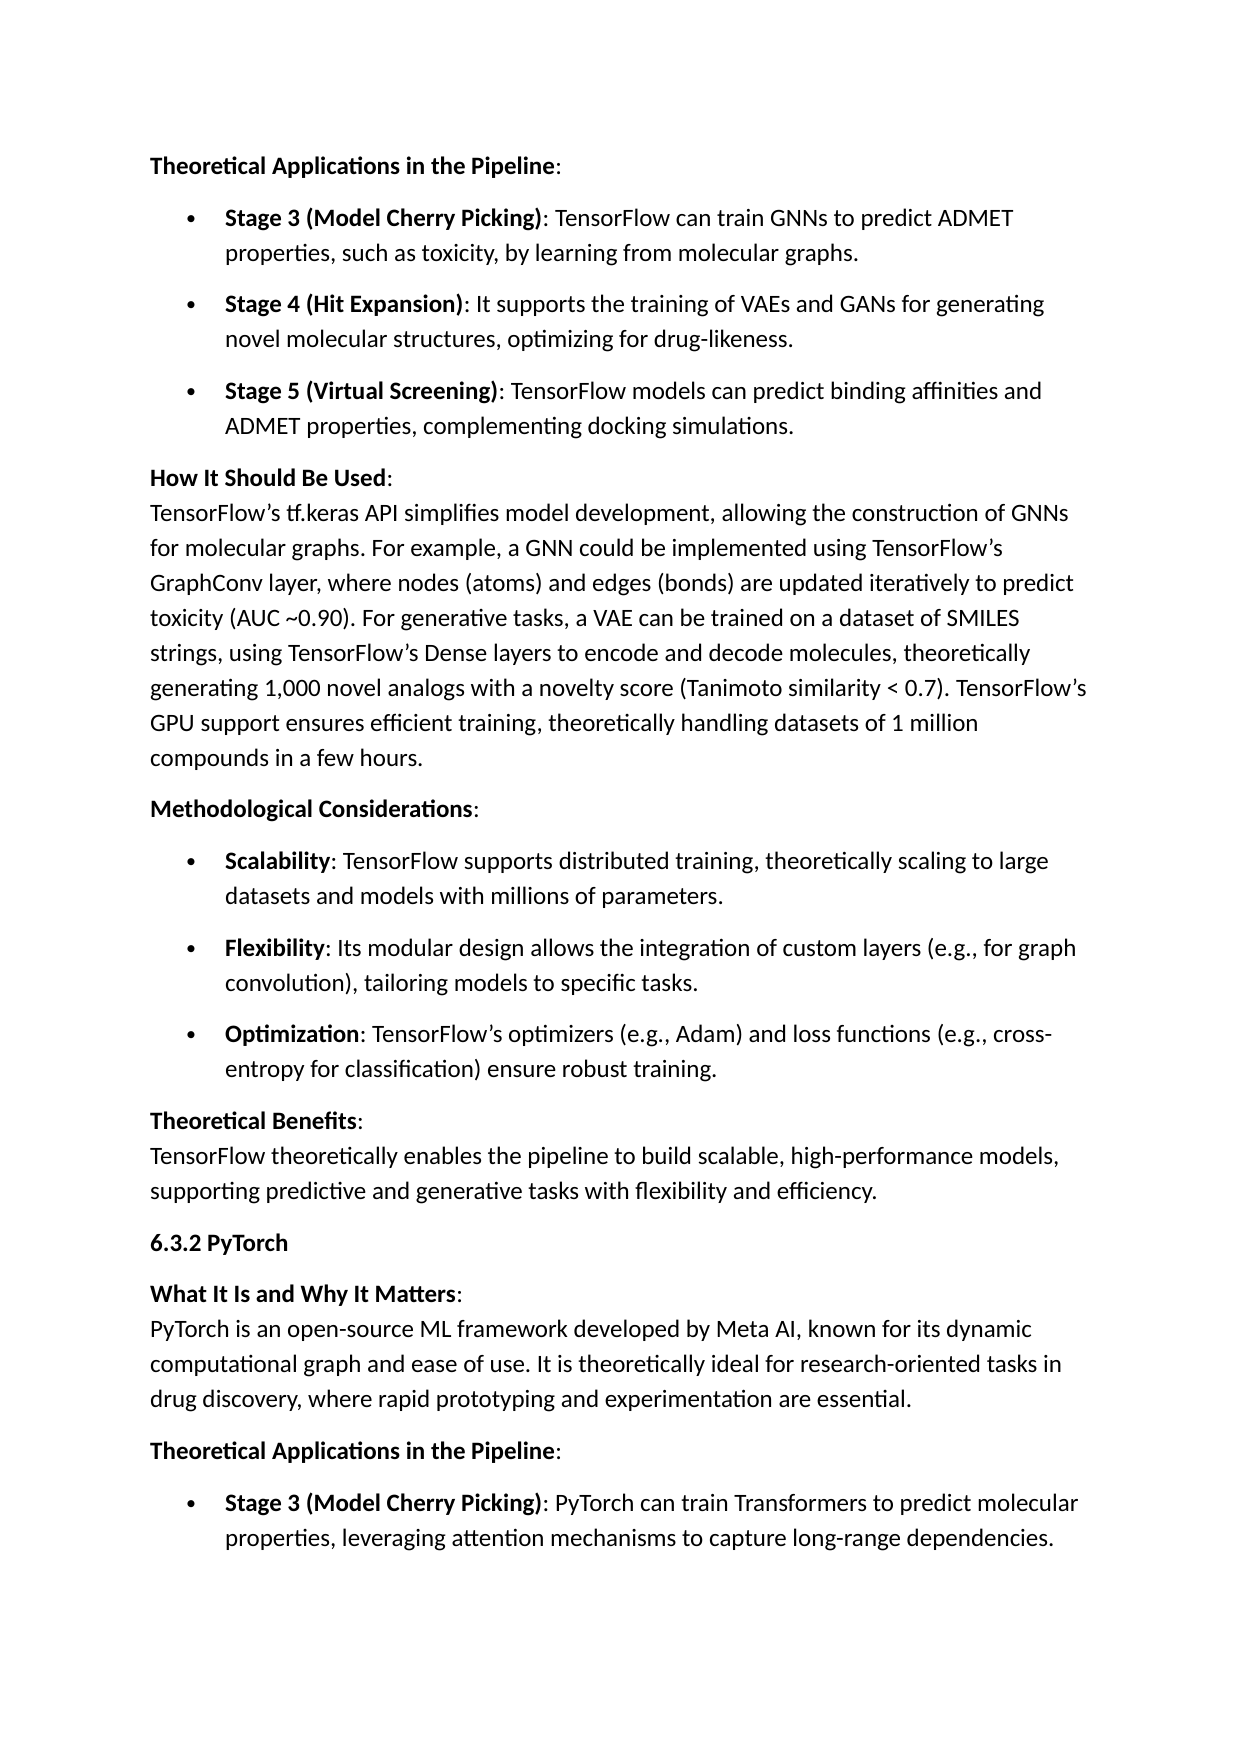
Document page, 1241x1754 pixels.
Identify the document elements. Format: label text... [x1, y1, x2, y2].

text How It Should Be Used: TensorFlow’s tf.keras API simplifies model development, allowing the construction of GNNs for molecular graphs. For example, a GNN could be implemented using TensorFlow’s GraphConv layer, where nodes (atoms) and edges (bonds) are updated iteratively to predict toxicity (AUC ~0.90). For generative tasks, a VAE can be trained on a dataset of SMILES strings, using TensorFlow’s Dense layers to encode and decode molecules, theoretically generating 1,000 novel analogs with a novelty score (Tanimoto similarity < 0.7). TensorFlow’s GPU support ensures efficient training, theoretically handling datasets of 1 million compounds in a few hours. [150, 462, 1090, 772]
list Stage 5 (Virtual Screening): TensorFlow models can predict binding affinities and ADMET properties, complementing docking simulations. [187, 375, 1090, 441]
text Theoretical Applications in the Pipeline: [150, 1435, 1090, 1466]
list Optimization: TensorFlow’s optimizers (e.g., Adam) and loss functions (e.g., cross-entropy for classification) ensure robust training. [187, 1018, 1090, 1084]
list Stage 3 (Model Cherry Picking): PyTorch can train Transformers to predict molecular properties, leveraging attention mechanisms to capture long-range dependencies. [187, 1487, 1090, 1552]
text Theoretical Benefits: TensorFlow theoretically enables the pipeline to build scalable, high-performance models, supporting predictive and generative tasks with flexibility and efficiency. [150, 1105, 1090, 1206]
list Scalability: TensorFlow supports distributed training, theoretically scaling to large datasets and models with millions of parameters. [187, 845, 1090, 911]
list Flexibility: Its modular design allows the integration of custom layers (e.g., for graph convolution), tailoring models to specific tasks. [187, 932, 1090, 997]
list Stage 3 (Model Cherry Picking): TensorFlow can train GNNs to predict ADMET properties, such as toxicity, by learning from molecular graphs. [187, 202, 1090, 267]
list Stage 4 (Hit Expansion): It supports the training of VAEs and GANs for generating novel molecular structures, optimizing for drug-likeness. [187, 288, 1090, 354]
text What It Is and Why It Matters: PyTorch is an open-source ML framework developed by Meta AI, known for its dynamic computational graph and ease of use. It is theoretically ideal for research-oriented tasks in drug discovery, where rapid prototyping and experimentation are essential. [150, 1278, 1090, 1414]
text 6.3.2 PyTorch [150, 1227, 1090, 1257]
text Methodological Considerations: [150, 793, 1090, 824]
text Theoretical Applications in the Pipeline: [150, 150, 1090, 181]
